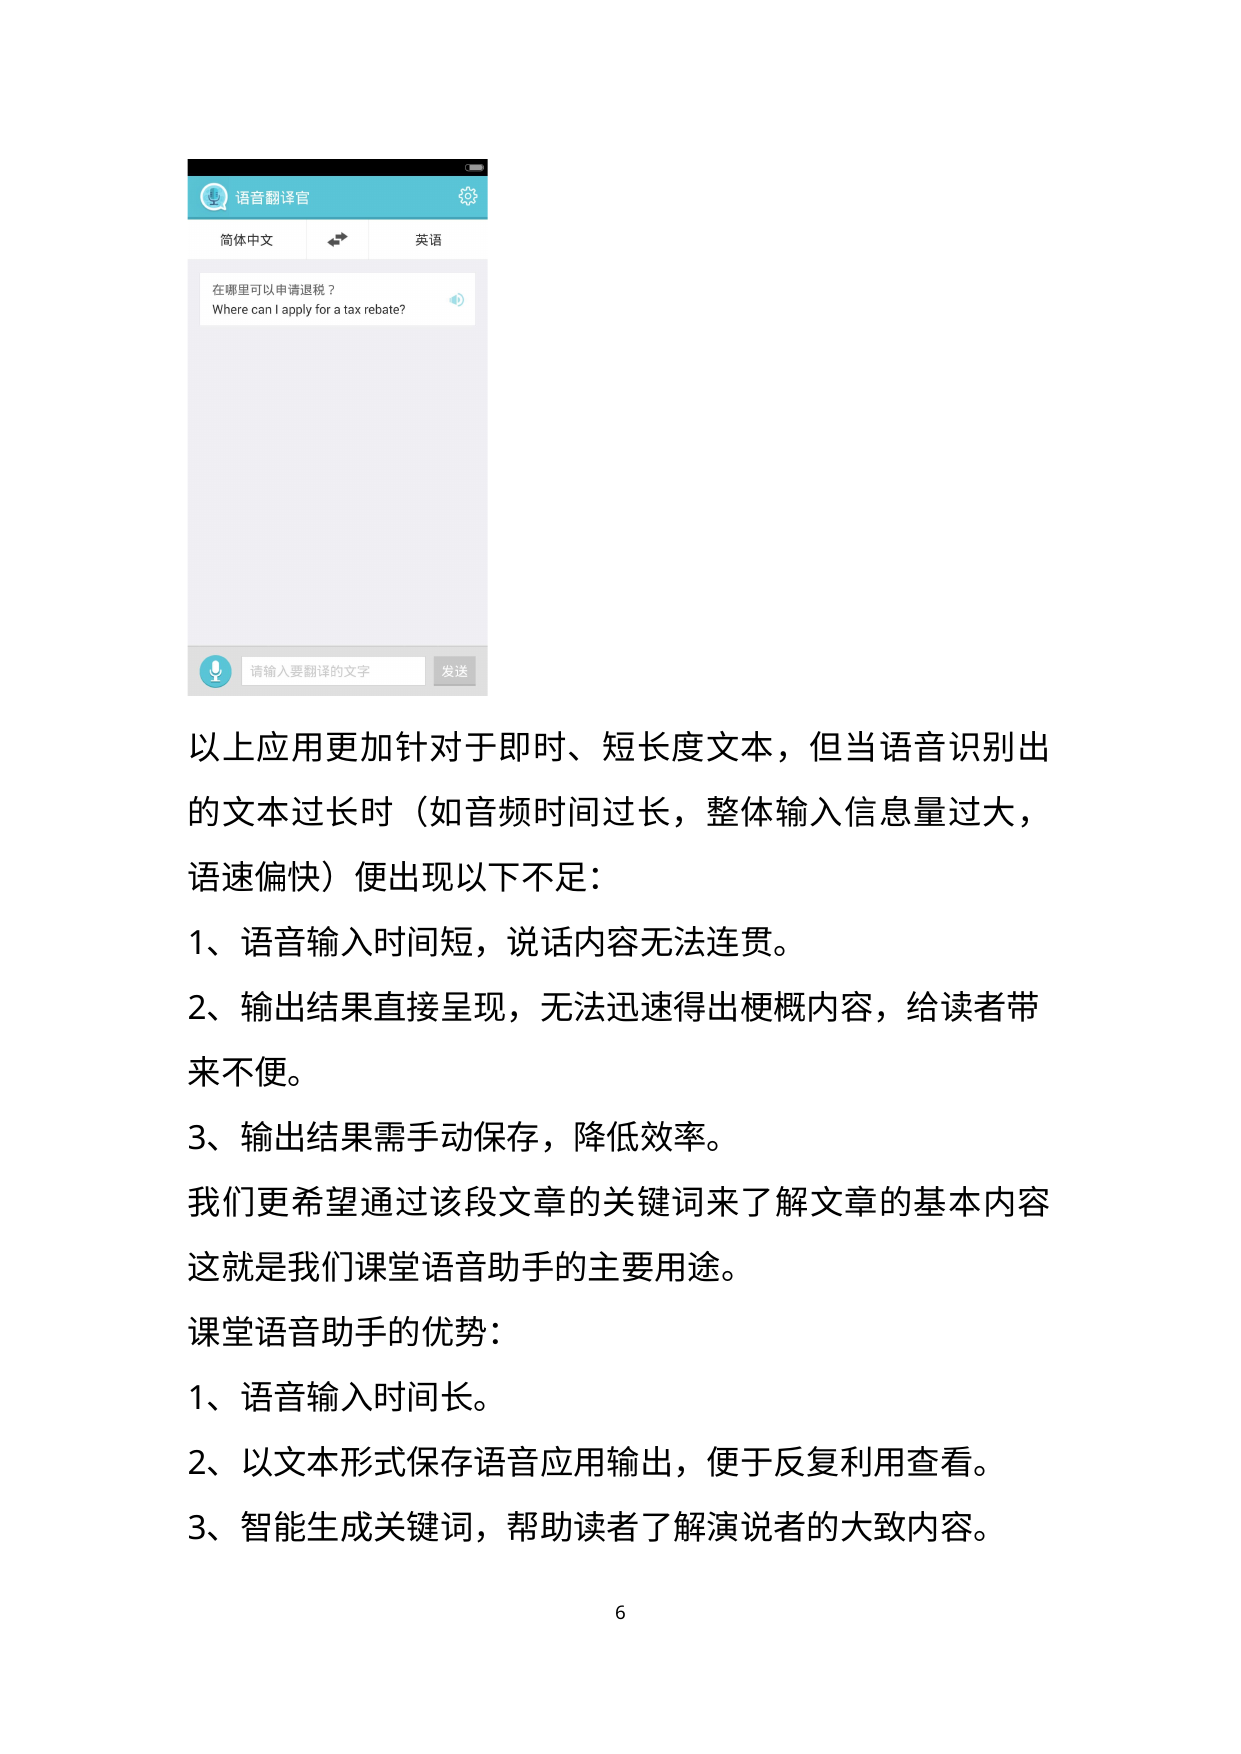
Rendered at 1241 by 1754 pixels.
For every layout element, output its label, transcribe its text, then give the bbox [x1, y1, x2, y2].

text 以上应用更加针对于即时、短长度文本，但当语音识别出的文本过长时（如音频时间过长，整体输入信息量过大，语速偏快）便出现以下不足： [187, 712, 1053, 907]
picture [187, 159, 488, 696]
text 我们更希望通过该段文章的关键词来了解文章的基本内容，这就是我们课堂语音助手的主要用途。 [187, 1167, 1053, 1297]
list 输出结果需手动保存，降低效率。 [187, 1102, 1053, 1167]
list 智能生成关键词，帮助读者了解演说者的大致内容。 [187, 1492, 1053, 1557]
list 语音输入时间短，说话内容无法连贯。 [187, 907, 1053, 972]
list 输出结果直接呈现，无法迅速得出梗概内容，给读者带来不便。 [187, 972, 1053, 1102]
list 语音输入时间长。 [187, 1362, 1053, 1427]
text 课堂语音助手的优势： [187, 1297, 1053, 1362]
list 以文本形式保存语音应用输出，便于反复利用查看。 [187, 1427, 1053, 1492]
